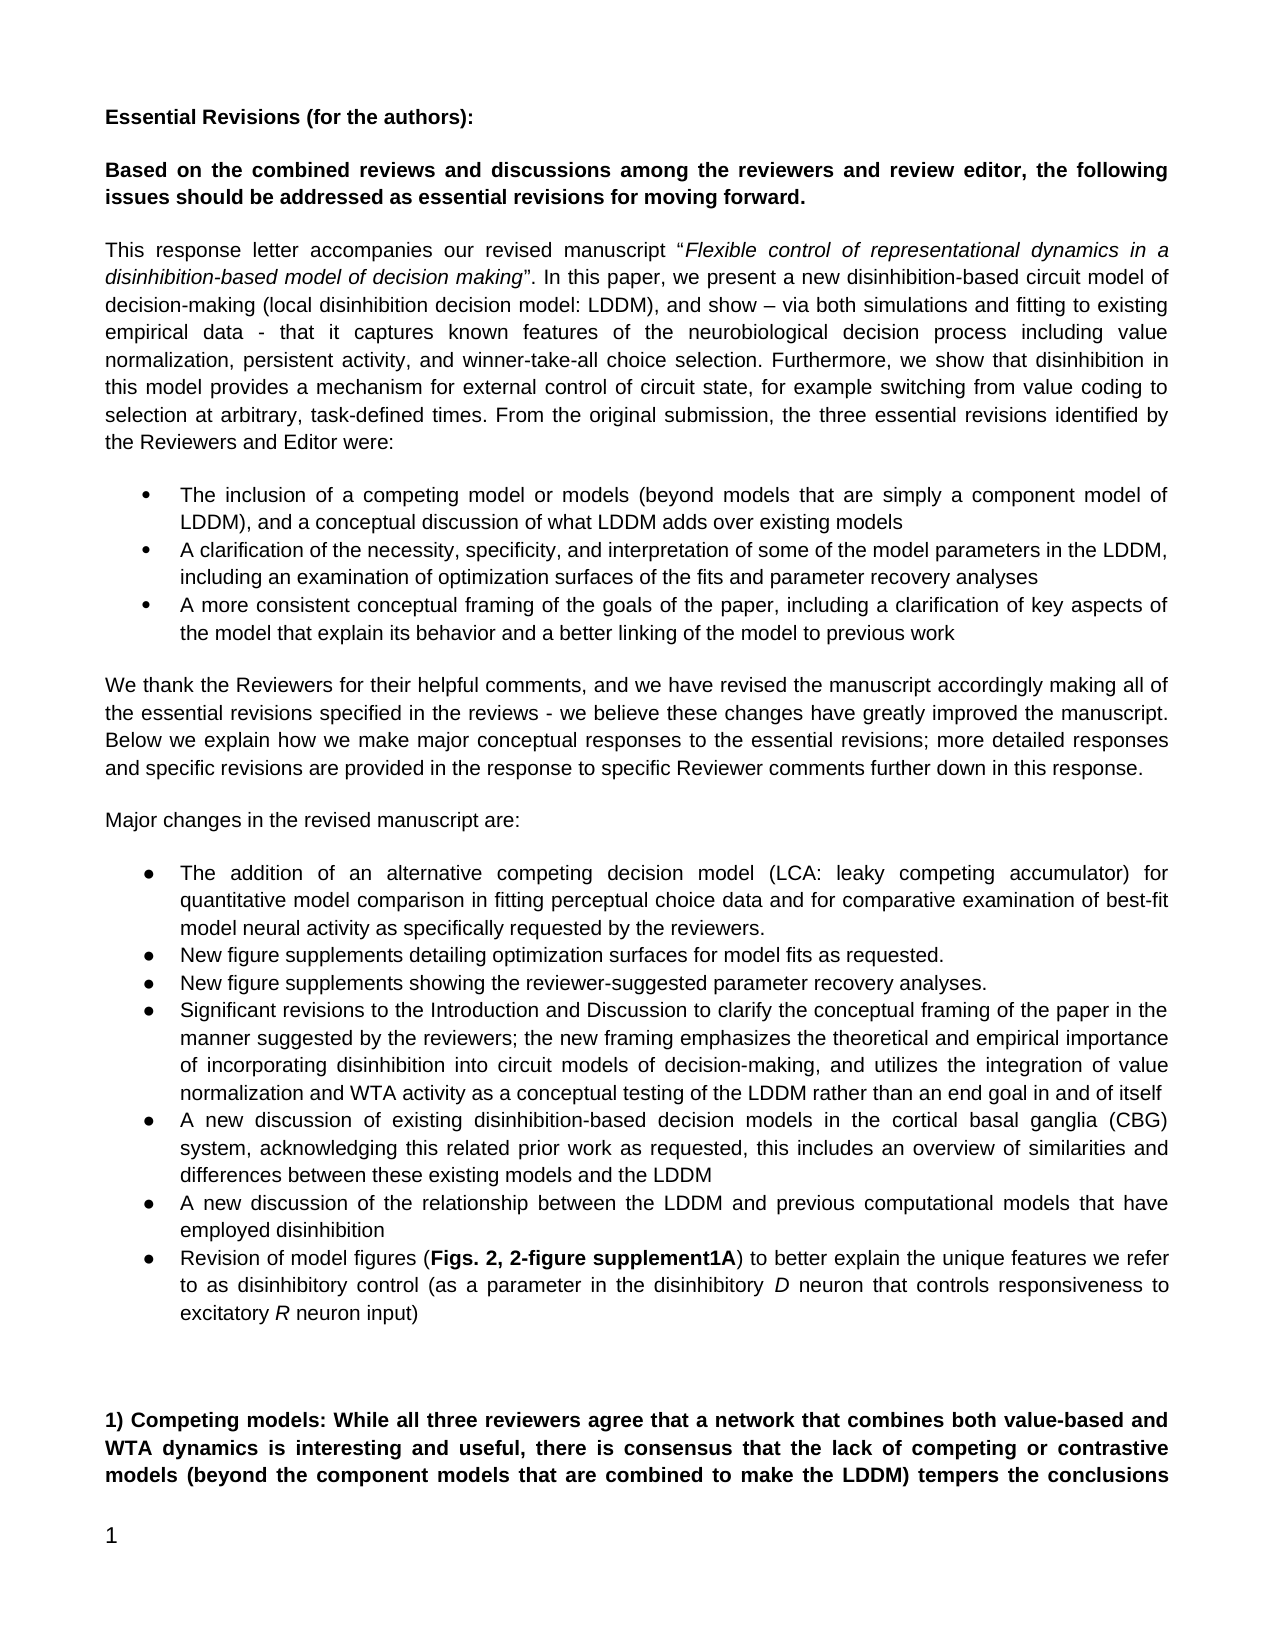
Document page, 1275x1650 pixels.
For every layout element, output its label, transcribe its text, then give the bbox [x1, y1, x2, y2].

list The addition of an alternative competing decision model (LCA: leaky competing accumulator) for quantitative model comparison in fitting perceptual choice data and for comparative examination of best-fit model neural activity as specifically requested by the reviewers. [142, 860, 1170, 939]
list The inclusion of a competing model or models (beyond models that are simply a component model of LDDM), and a conceptual discussion of what LDDM adds over existing models [142, 482, 1170, 534]
text Based on the combined reviews and discussions among the reviewers and review editor, the following issues should be addressed as essential revisions for moving forward. [105, 157, 1170, 209]
list Revision of model figures (Figs. 2, 2-figure supplement1A) to better explain the unique features we refer to as disinhibitory control (as a parameter in the disinhibitory D neuron that controls responsiveness to excitatory R neuron input) [142, 1245, 1170, 1324]
text Major changes in the revised manuscript are: [105, 808, 1170, 832]
list A new discussion of the relationship between the LDDM and previous computational models that have employed disinhibition [142, 1190, 1170, 1242]
list A new discussion of existing disinhibition-based decision models in the cortical basal ganglia (CBG) system, acknowledging this related prior work as requested, this includes an overview of similarities and differences between these existing models and the LDDM [142, 1108, 1170, 1187]
text Essential Revisions (for the authors): [105, 105, 1170, 129]
list New figure supplements detailing optimization surfaces for model fits as requested. [142, 943, 1170, 967]
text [105, 1408, 1170, 1487]
list A clarification of the necessity, specificity, and interpretation of some of the model parameters in the LDDM, including an examination of optimization surfaces of the fits and parameter recovery analyses [142, 538, 1170, 589]
list A more consistent conceptual framing of the goals of the paper, including a clarification of key aspects of the model that explain its behavior and a better linking of the model to previous work [142, 593, 1170, 644]
list Significant revisions to the Introduction and Discussion to clarify the conceptual framing of the paper in the manner suggested by the reviewers; the new framing emphasizes the theoretical and empirical importance of incorporating disinhibition into circuit models of decision-making, and utilizes the integration of value normalization and WTA activity as a conceptual testing of the LDDM rather than an end goal in and of itself [142, 998, 1170, 1104]
text We thank the Reviewers for their helpful comments, and we have revised the manuscript accordingly making all of the essential revisions specified in the reviews - we believe these changes have greatly improved the manuscript. Below we explain how we make major conceptual responses to the essential revisions; more detailed responses and specific revisions are provided in the response to specific Reviewer comments further down in this response. [105, 673, 1170, 779]
list New figure supplements showing the reviewer-suggested parameter recovery analyses. [142, 970, 1170, 994]
text This response letter accompanies our revised manuscript “Flexible control of representational dynamics in a disinhibition-based model of decision making”. In this paper, we present a new disinhibition-based circuit model of decision-making (local disinhibition decision model: LDDM), and show – via both simulations and fitting to existing empirical data - that it captures known features of the neurobiological decision process including value normalization, persistent activity, and winner-take-all choice selection. Furthermore, we show that disinhibition in this model provides a mechanism for external control of circuit state, for example switching from value coding to selection at arbitrary, task-defined times. From the original submission, the three essential revisions identified by the Reviewers and Editor were: [105, 237, 1170, 454]
